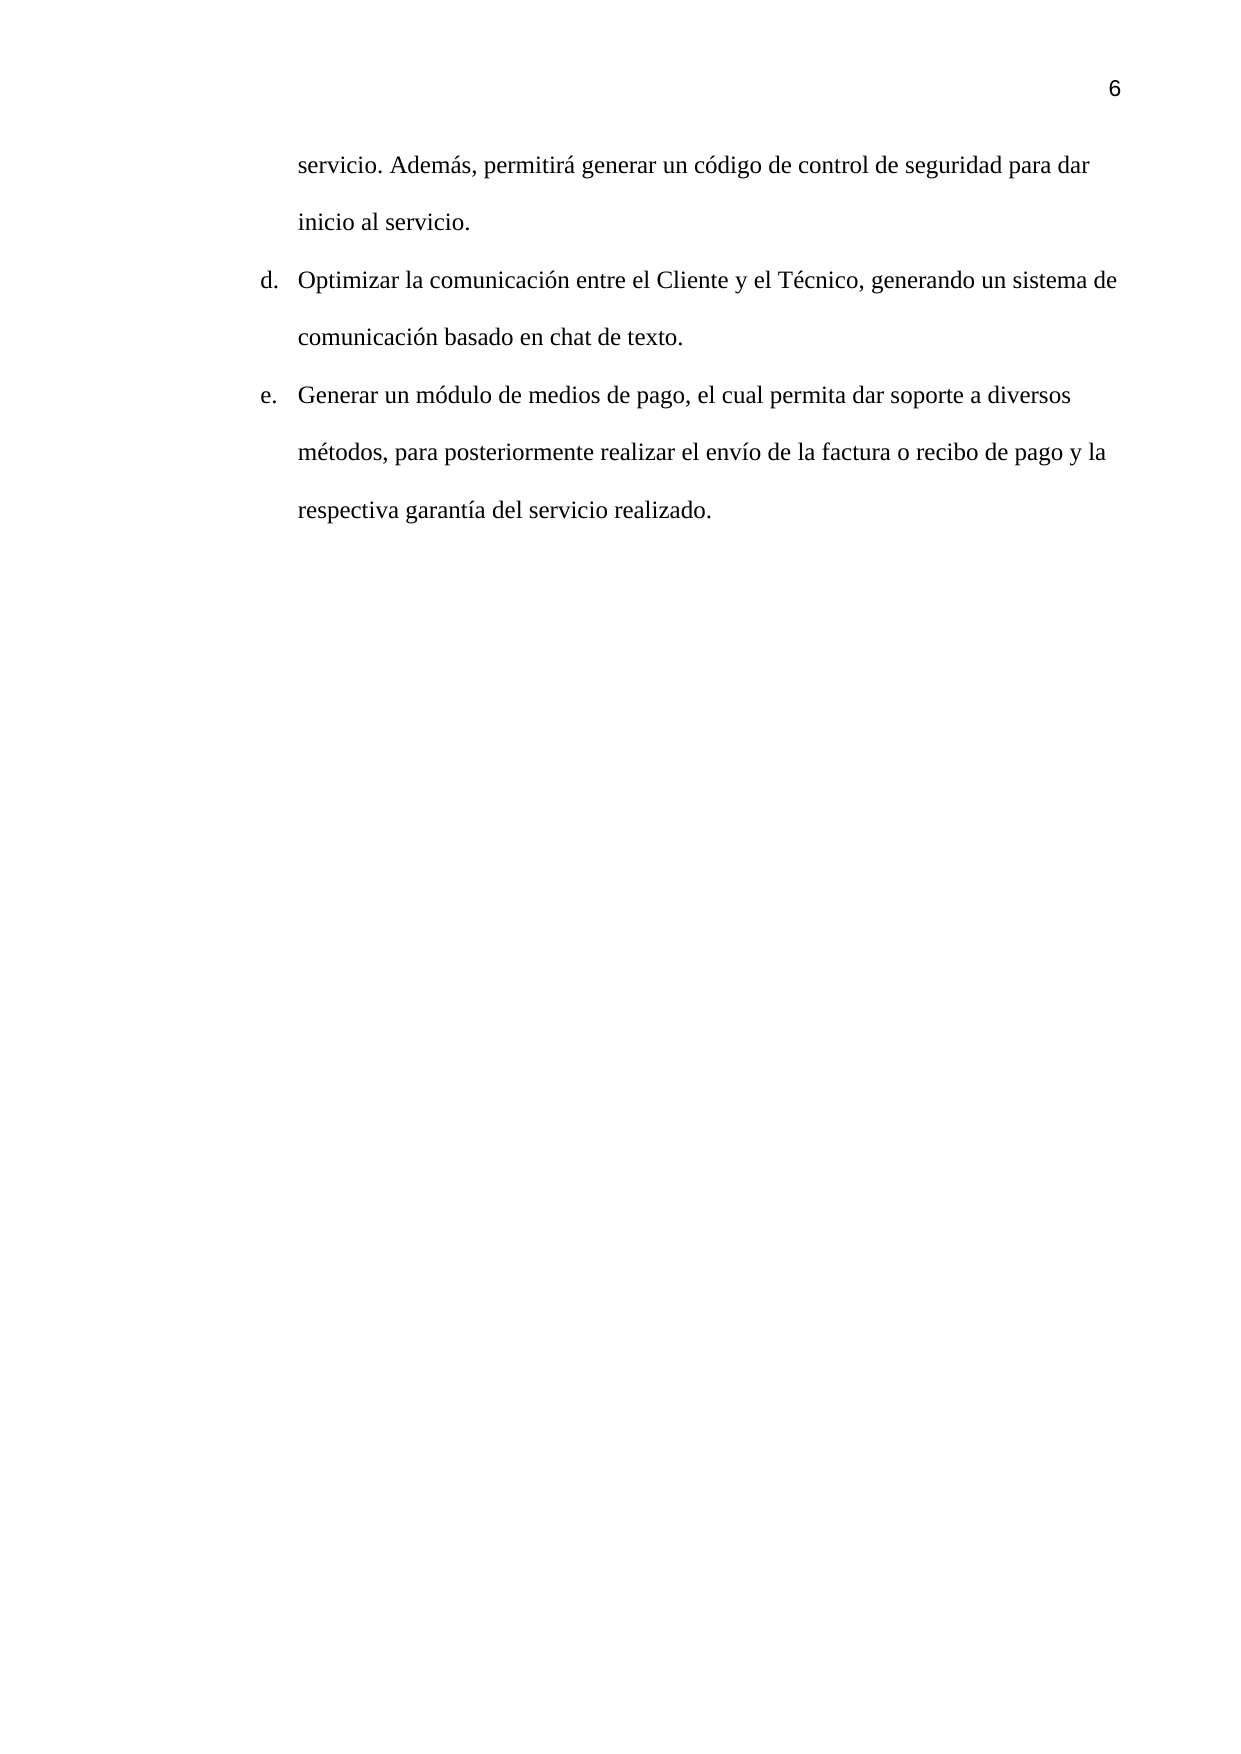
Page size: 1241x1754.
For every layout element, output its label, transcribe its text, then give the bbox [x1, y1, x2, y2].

list Generar un módulo de medios de pago, el cual permita dar soporte a diversos métodos, para posteriormente realizar el envío de la factura o recibo de pago y la respectiva garantía del servicio realizado. [260, 380, 1121, 524]
list Optimizar la comunicación entre el Cliente y el Técnico, generando un sistema de comunicación basado en chat de texto. [260, 265, 1121, 351]
